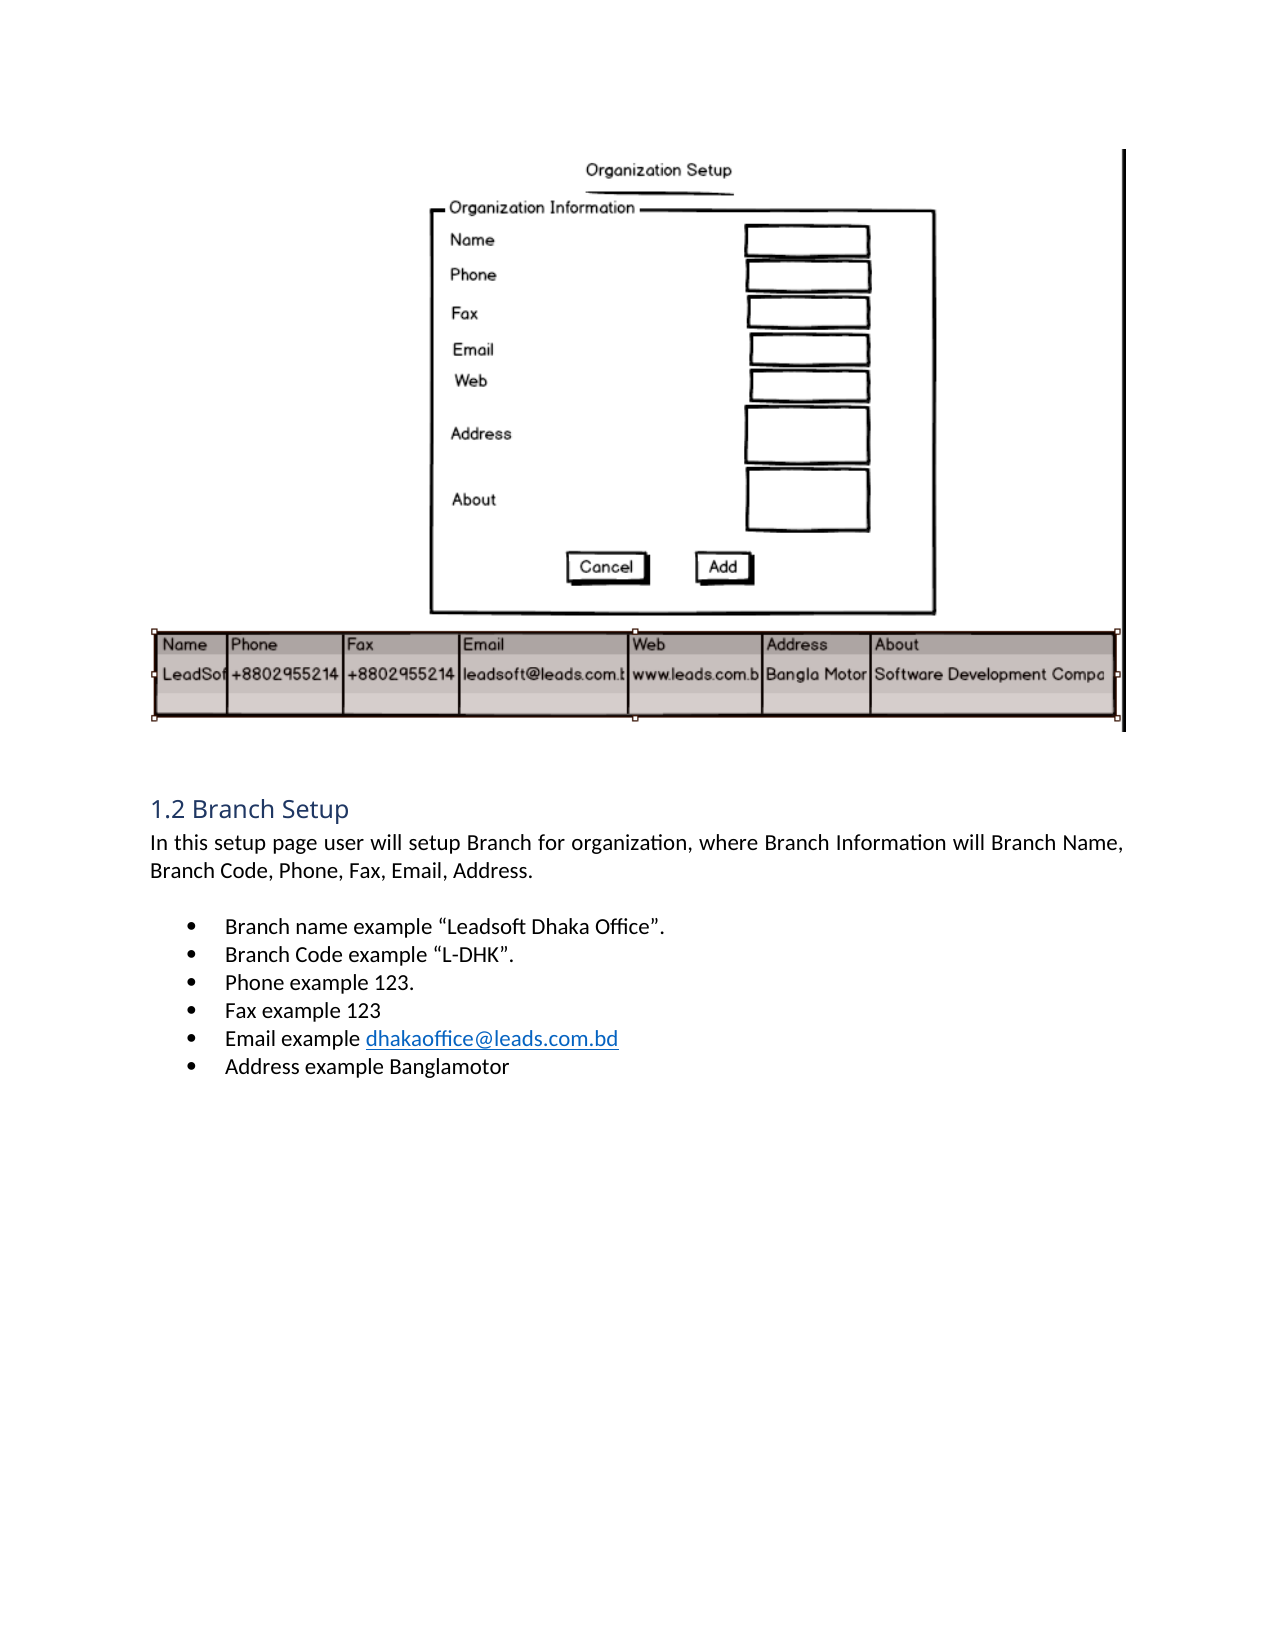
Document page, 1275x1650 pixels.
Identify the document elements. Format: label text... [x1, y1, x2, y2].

list Branch name example “Leadsoft Dhaka Office”. [187, 912, 1125, 940]
list Phone example 123. [187, 968, 1125, 996]
list Fax example 123 [187, 996, 1125, 1024]
list Email example dhakaoffice@leads.com.bd [187, 1024, 1125, 1052]
list Branch Code example “L-DHK”. [187, 940, 1125, 968]
picture [150, 149, 1126, 732]
list Address example Banglamotor [187, 1052, 1125, 1081]
text In this setup page user will setup Branch for organization, where Branch Information will Branch Name, Branch Code, Phone, Fax, Email, Address. [150, 828, 1125, 884]
subtitle 1.2 Branch Setup [150, 792, 1125, 826]
